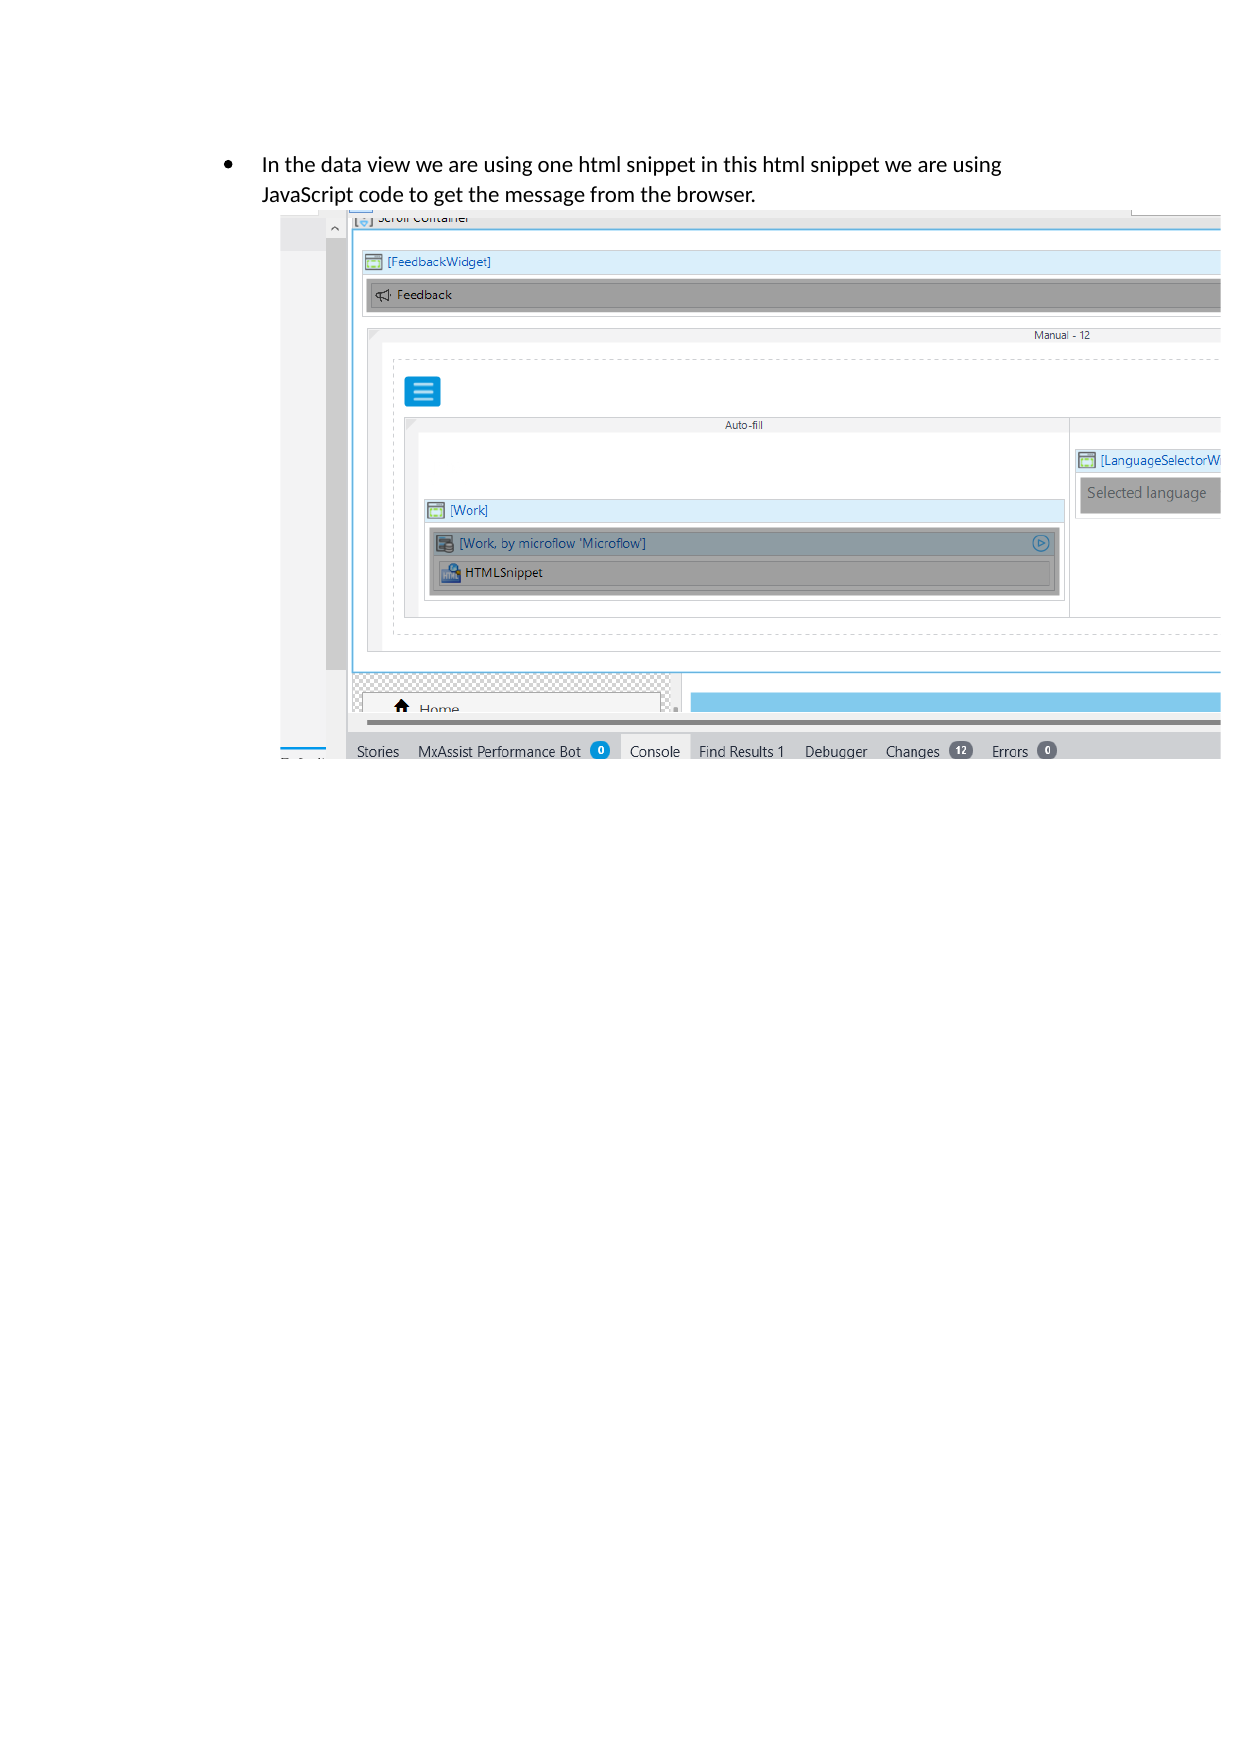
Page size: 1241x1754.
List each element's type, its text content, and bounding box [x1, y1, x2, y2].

list In the data view we are using one html snippet in this html snippet we are using JavaScript code to get the message from the browser. [224, 150, 1090, 759]
